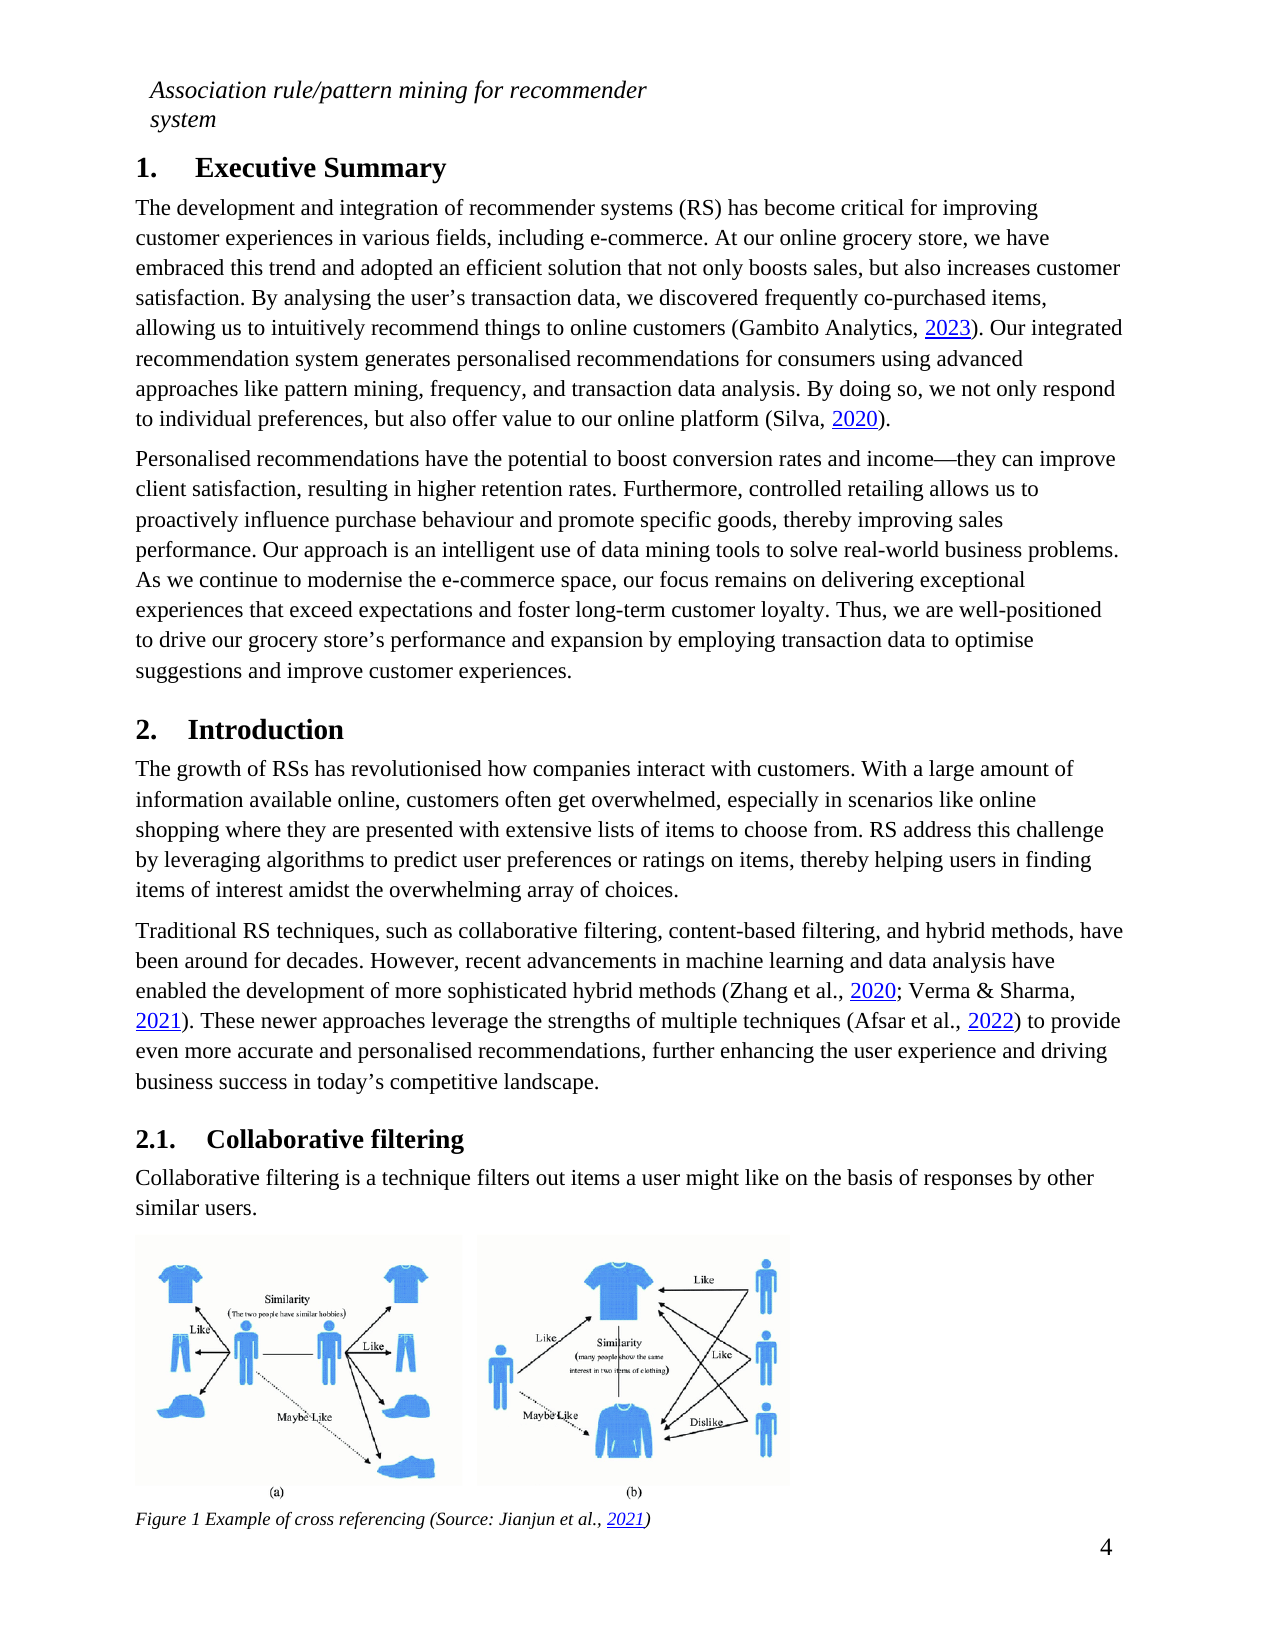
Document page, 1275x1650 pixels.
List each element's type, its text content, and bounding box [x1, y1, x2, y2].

text The development and integration of recommender systems (RS) has become critical for improving customer experiences in various fields, including e-commerce. At our online grocery store, we have embraced this trend and adopted an efficient solution that not only boosts sales, but also increases customer satisfaction. By analysing the user’s transaction data, we discovered frequently co-purchased items, allowing us to intuitively recommend things to online customers (Gambito Analytics, 2023). Our integrated recommendation system generates personalised recommendations for consumers using advanced approaches like pattern mining, frequency, and transaction data analysis. By doing so, we not only respond to individual preferences, but also offer value to our online platform (Silva, 2020). [135, 193, 1125, 431]
text Figure 1 Example of cross referencing (Source: Jianjun et al., 2021) [135, 1508, 1139, 1529]
text Collaborative filtering is a technique filters out items a user might like on the basis of responses by other similar users. [135, 1164, 1125, 1221]
text The growth of RSs has revolutionised how companies interact with customers. With a large amount of information available online, customers often get overwhelmed, especially in scenarios like online shopping where they are presented with extensive lists of items to choose from. RS address this challenge by leveraging algorithms to predict user preferences or ratings on items, thereby helping users in finding items of interest amidst the overwhelming array of choices. [135, 756, 1125, 903]
picture [135, 1234, 791, 1500]
subtitle Executive Summary [135, 150, 1139, 183]
text Personalised recommendations have the potential to boost conversion rates and income—they can improve client satisfaction, resulting in higher retention rates. Furthermore, controlled retailing allows us to proactively influence purchase behaviour and promote specific goods, thereby improving sales performance. Our approach is an intelligent use of data mining tools to solve real-world business problems. As we continue to modernise the e-commerce space, our focus remains on delivering exceptional experiences that exceed expectations and foster long-term customer loyalty. Thus, we are well-positioned to drive our grocery store’s performance and expansion by employing transaction data to optimise suggestions and improve customer experiences. [135, 445, 1125, 683]
subtitle Collaborative filtering [135, 1123, 1139, 1154]
subtitle Introduction [135, 712, 1139, 745]
text Traditional RS techniques, such as collaborative filtering, content-based filtering, and hybrid methods, have been around for decades. However, recent advancements in machine learning and data analysis have enabled the development of more sophisticated hybrid methods (Zhang et al., 2020; Verma & Sharma, 2021). These newer approaches leverage the strengths of multiple techniques (Afsar et al., 2022) to provide even more accurate and personalised recommendations, further enhancing the user experience and driving business success in today’s competitive landscape. [135, 917, 1125, 1094]
